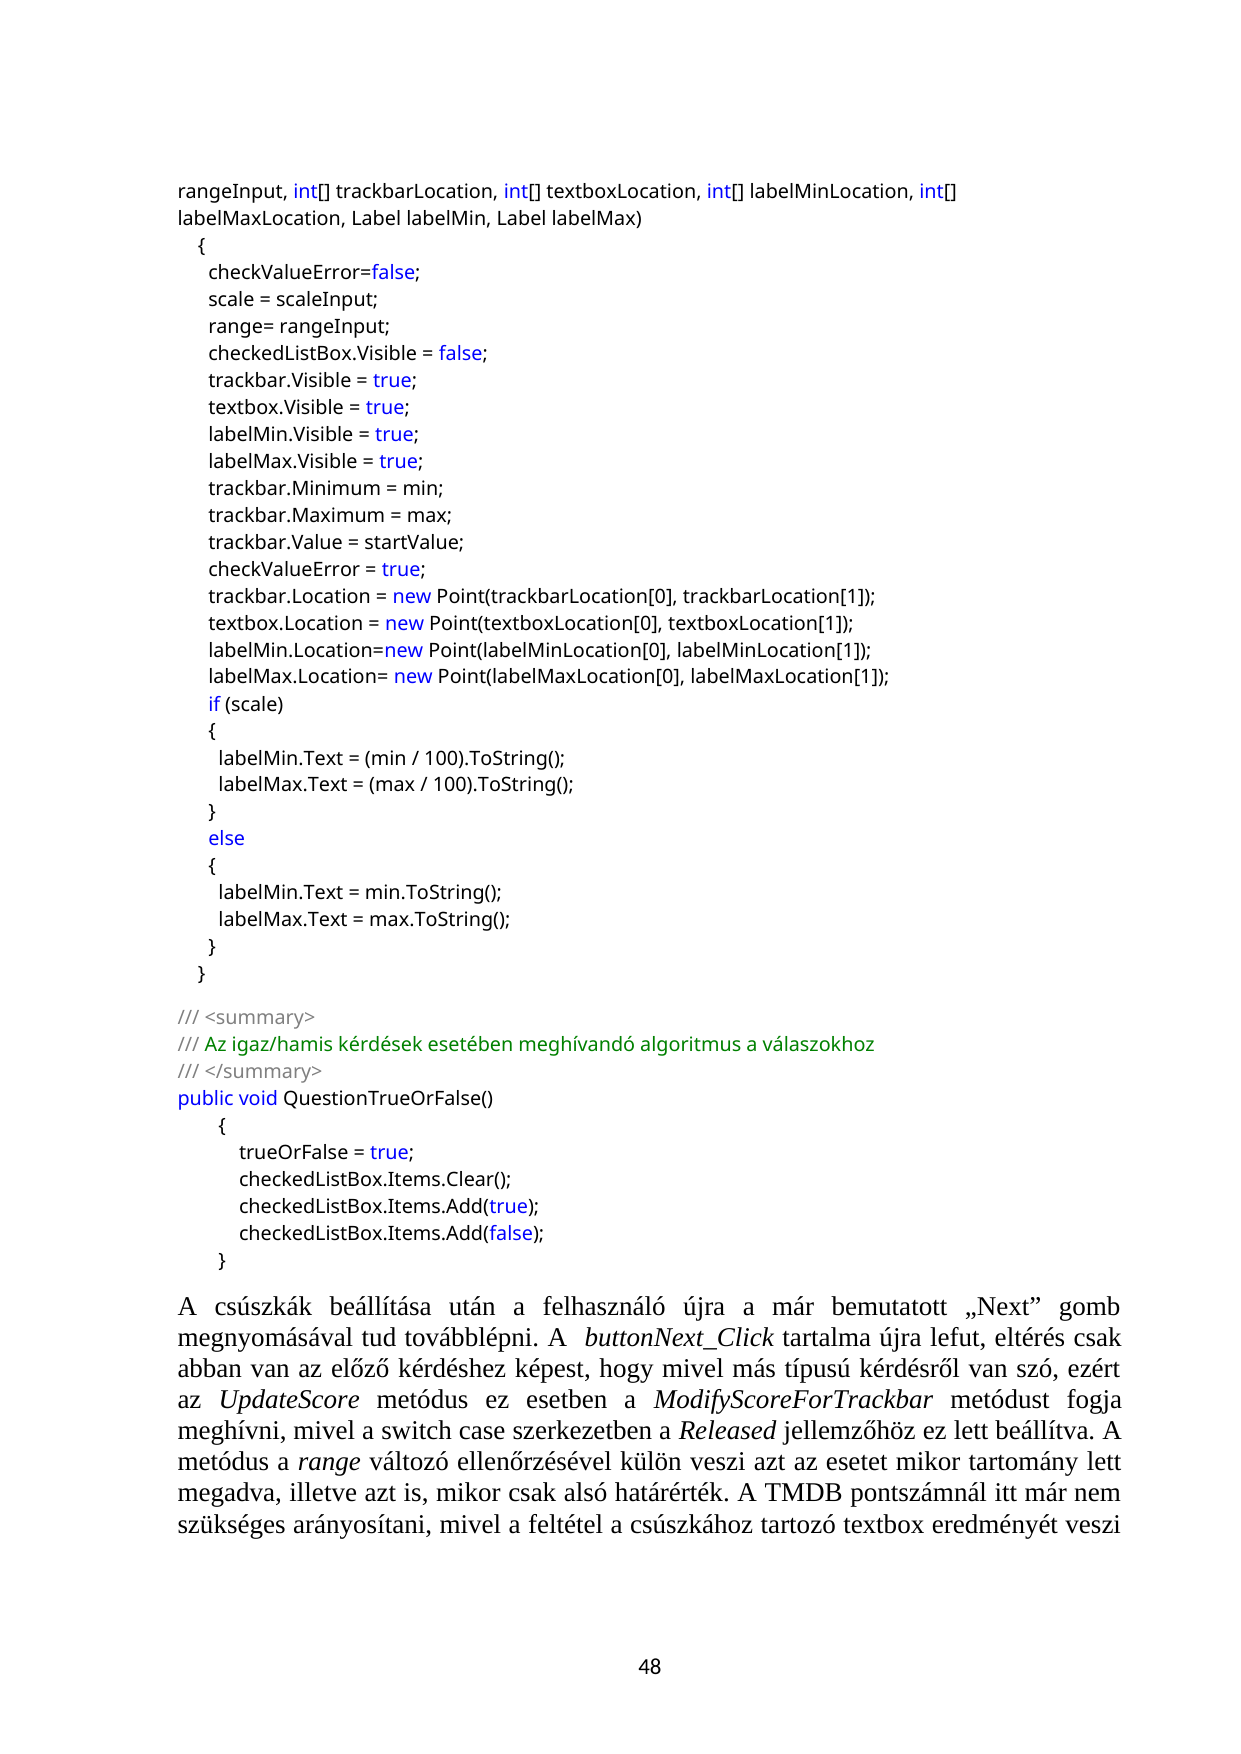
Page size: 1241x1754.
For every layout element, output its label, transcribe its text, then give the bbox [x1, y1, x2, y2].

text trackbar.Minimum = min; [177, 474, 1122, 501]
text public void QuestionTrueOrFalse() [177, 1084, 1122, 1111]
text /// Az igaz/hamis kérdések esetében meghívandó algoritmus a válaszokhoz [177, 1030, 1122, 1057]
text checkedListBox.Items.Clear(); [177, 1165, 1122, 1192]
text labelMax.Text = max.ToString(); [177, 906, 1122, 933]
text } [177, 1246, 1122, 1273]
text textbox.Visible = true; [177, 393, 1122, 420]
text trueOrFalse = true; [177, 1138, 1122, 1165]
text if (scale) [177, 690, 1122, 717]
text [177, 177, 1122, 231]
text trackbar.Value = startValue; [177, 528, 1122, 555]
text /// </summary> [177, 1057, 1122, 1084]
text labelMin.Text = (min / 100).ToString(); [177, 744, 1122, 771]
text } [177, 959, 1122, 987]
text checkedListBox.Items.Add(false); [177, 1219, 1122, 1246]
text trackbar.Visible = true; [177, 366, 1122, 393]
text checkedListBox.Items.Add(true); [177, 1192, 1122, 1219]
text { [177, 852, 1122, 879]
text checkedListBox.Visible = false; [177, 339, 1122, 366]
text { [177, 717, 1122, 744]
text } [177, 933, 1122, 959]
text textbox.Location = new Point(textboxLocation[0], textboxLocation[1]); [177, 609, 1122, 636]
text /// <summary> [177, 1003, 1122, 1030]
text else [177, 825, 1122, 852]
text labelMax.Location= new Point(labelMaxLocation[0], labelMaxLocation[1]); [177, 663, 1122, 690]
text trackbar.Maximum = max; [177, 501, 1122, 528]
text trackbar.Location = new Point(trackbarLocation[0], trackbarLocation[1]); [177, 582, 1122, 609]
text labelMin.Visible = true; [177, 420, 1122, 447]
text labelMax.Visible = true; [177, 447, 1122, 474]
text } [177, 798, 1122, 825]
text checkValueError=false; [177, 258, 1122, 285]
text labelMax.Text = (max / 100).ToString(); [177, 771, 1122, 798]
text { [177, 1111, 1122, 1138]
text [177, 1290, 1122, 1539]
text checkValueError = true; [177, 555, 1122, 582]
text labelMin.Text = min.ToString(); [177, 879, 1122, 906]
text scale = scaleInput; [177, 285, 1122, 312]
text { [177, 231, 1122, 258]
text labelMin.Location=new Point(labelMinLocation[0], labelMinLocation[1]); [177, 636, 1122, 663]
text range= rangeInput; [177, 312, 1122, 339]
